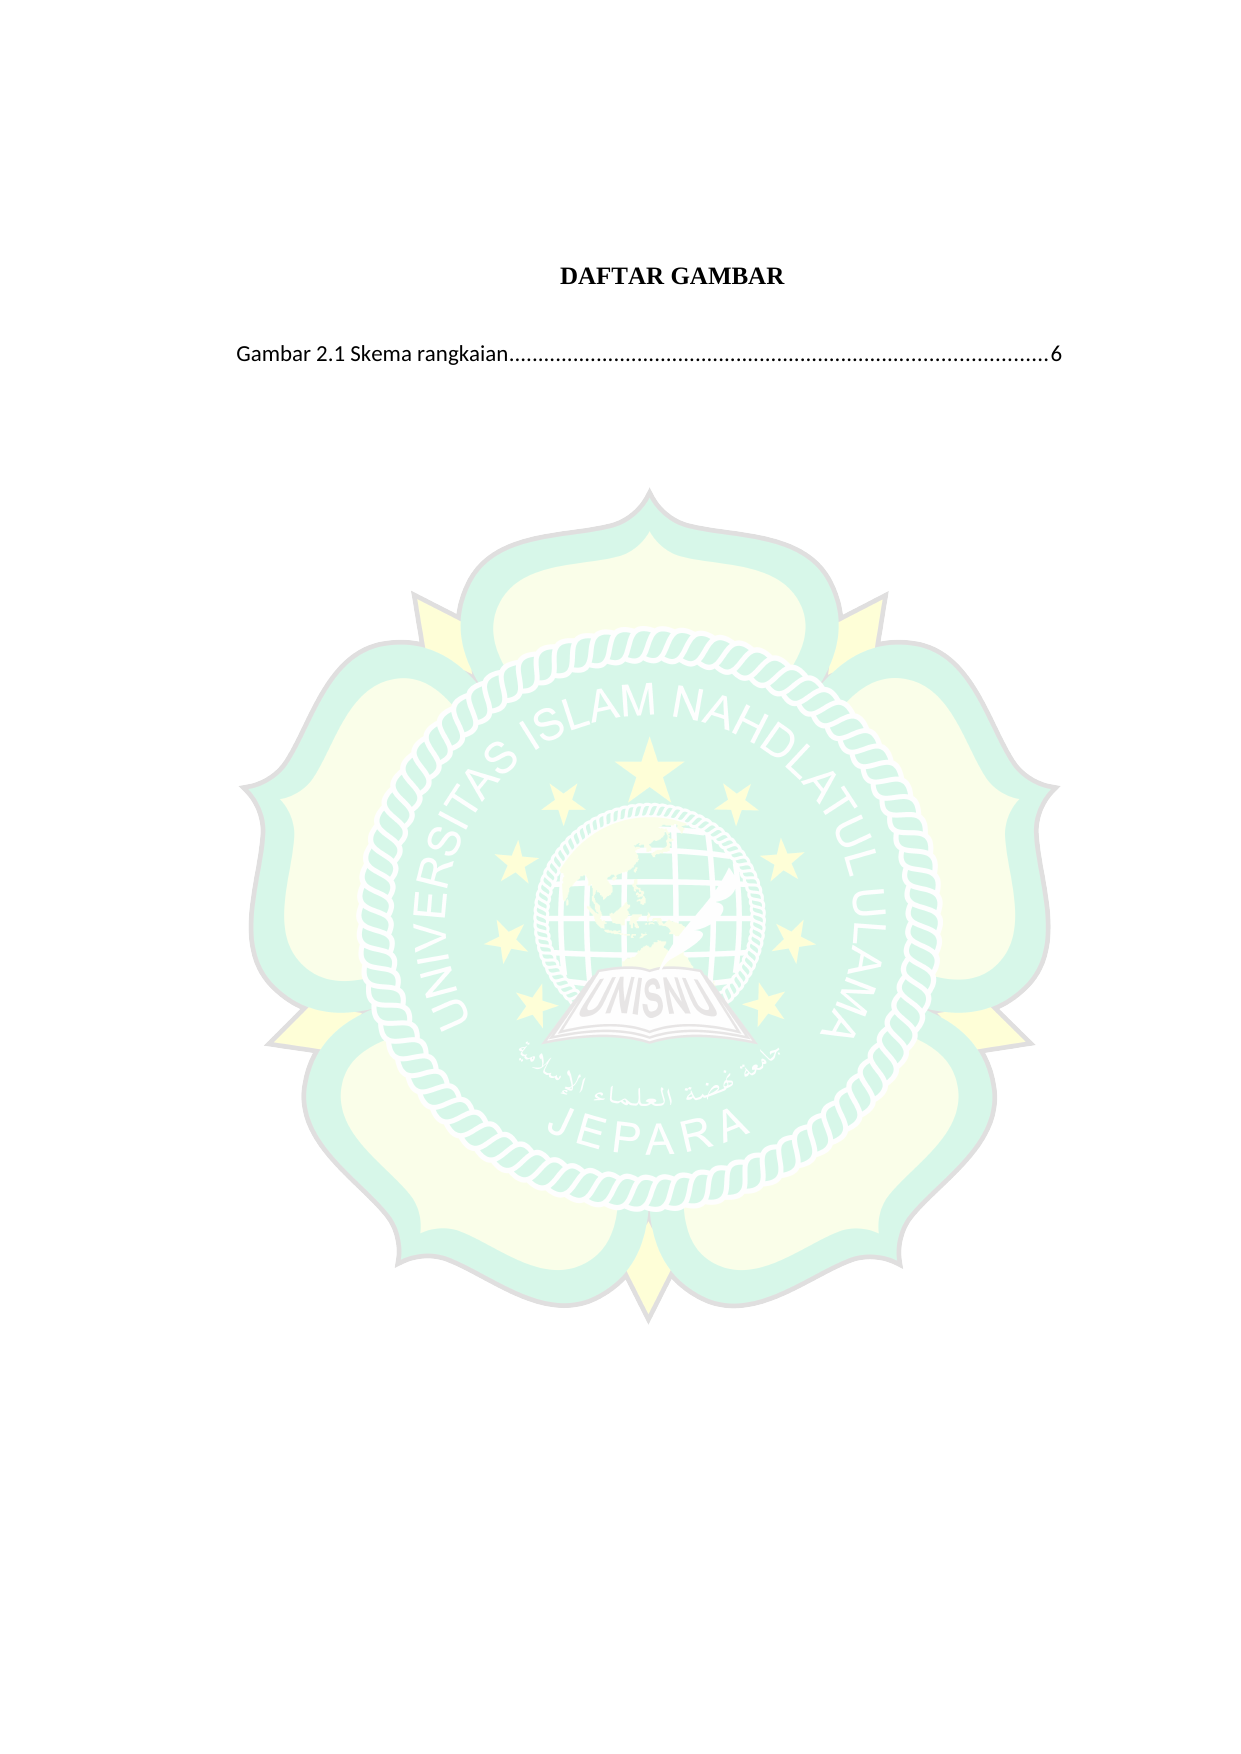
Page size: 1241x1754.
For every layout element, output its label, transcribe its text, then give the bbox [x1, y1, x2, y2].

subtitle DAFTAR GAMBAR [281, 261, 1063, 290]
text Gambar 2.1 Skema rangkaian 6 [236, 339, 1063, 367]
